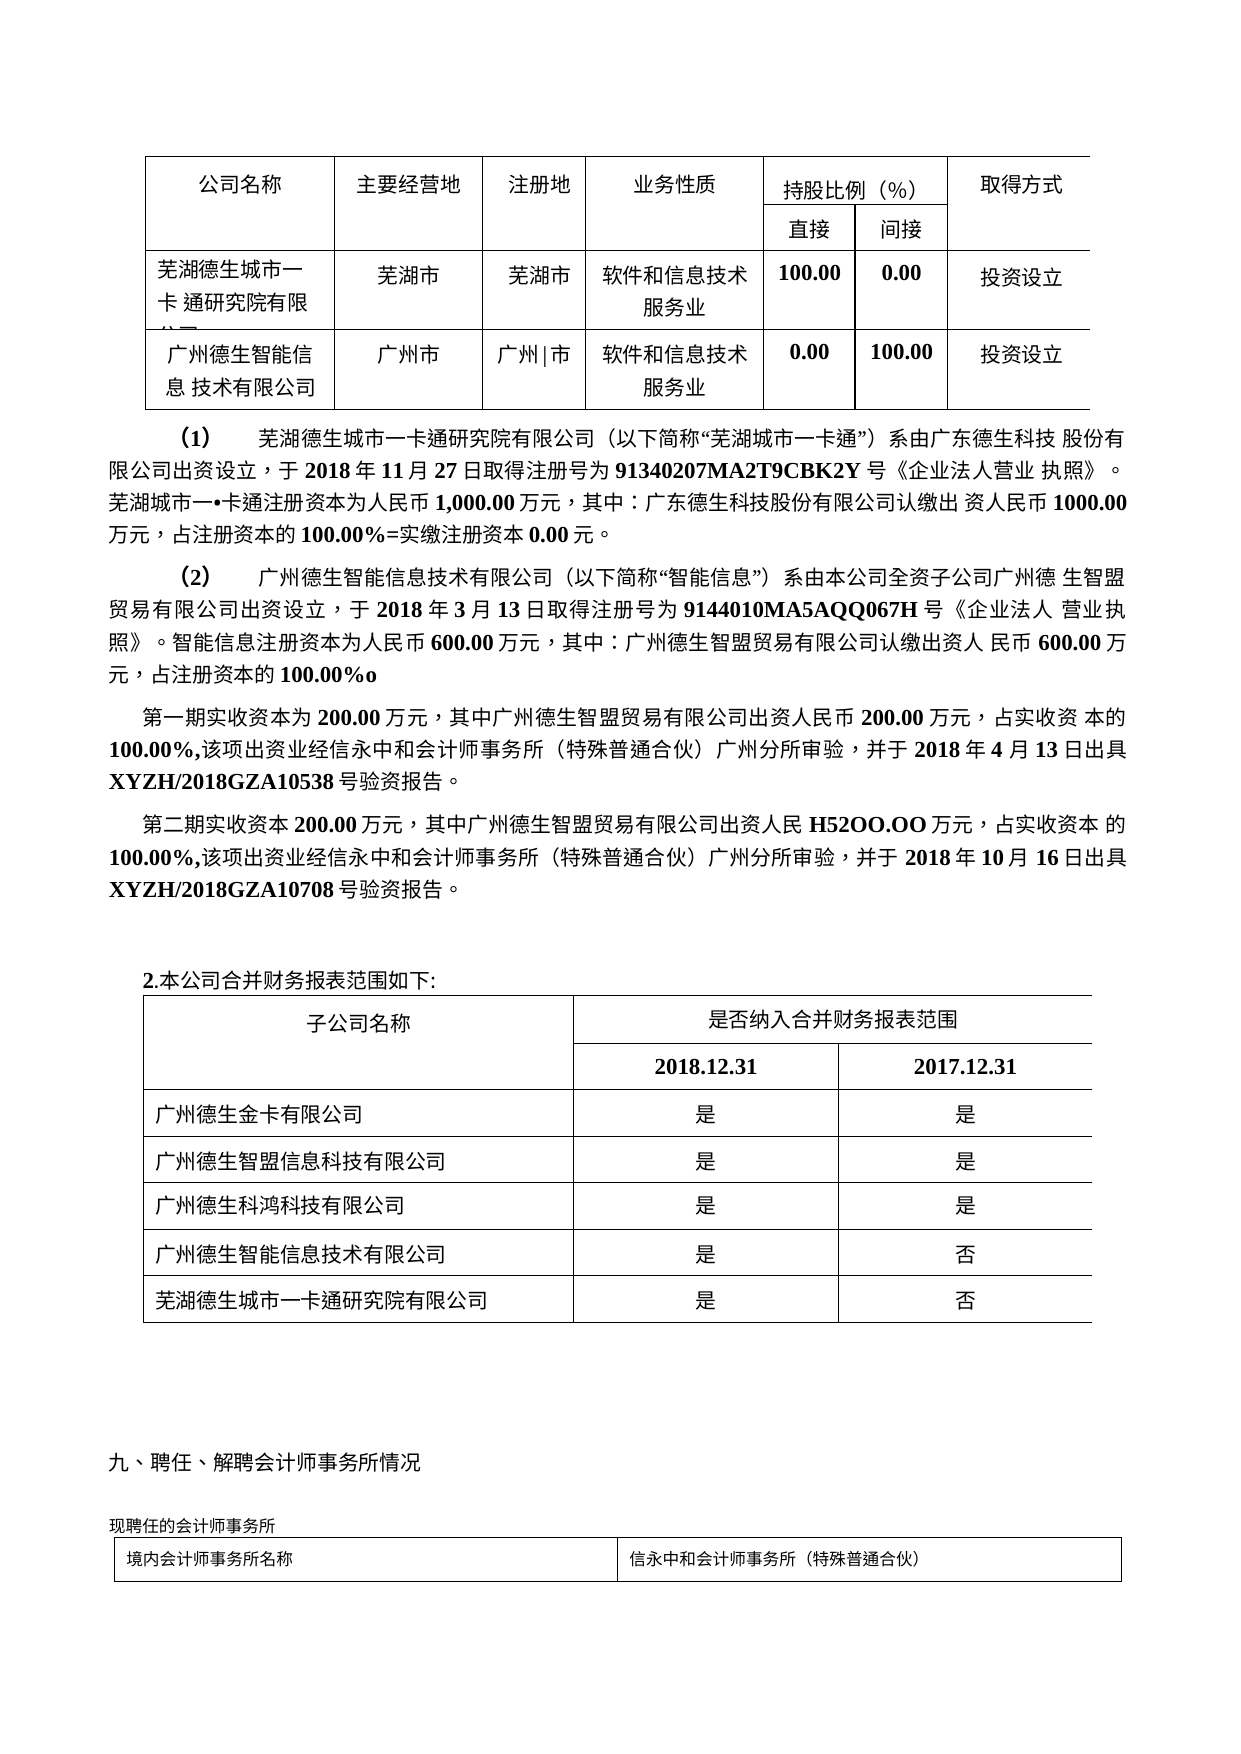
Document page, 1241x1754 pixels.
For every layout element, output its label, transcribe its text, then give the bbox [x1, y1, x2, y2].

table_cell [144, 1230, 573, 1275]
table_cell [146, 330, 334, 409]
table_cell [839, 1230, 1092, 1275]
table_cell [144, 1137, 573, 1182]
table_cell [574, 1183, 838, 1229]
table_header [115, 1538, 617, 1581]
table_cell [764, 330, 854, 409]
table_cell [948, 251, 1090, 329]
text 现聘任的会计师事务所 [109, 1514, 1127, 1537]
text （2） 广州德生智能信息技术有限公司（以下简称“智能信息”）系由本公司全资子公司广州德 生智盟贸易有限公司出资设立，于2018年3月13日取得注册号为9144010MA5AQQ067H号《企业法人 营业执照》。智能信息注册资本为人民币600.00万元，其中：广州德生智盟贸易有限公司认缴出资人 民币600.00万元，占注册资本的100.00%o [109, 560, 1127, 689]
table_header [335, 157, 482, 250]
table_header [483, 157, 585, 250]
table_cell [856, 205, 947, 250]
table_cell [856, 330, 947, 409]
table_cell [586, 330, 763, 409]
text 第一期实收资本为200.00万元，其中广州德生智盟贸易有限公司出资人民币200.00万元，占实收资 本的100.00%,该项出资业经信永中和会计师事务所（特殊普通合伙）广州分所审验，并于2018年4 月13日出具XYZH/2018GZA10538号验资报告。 [109, 699, 1127, 796]
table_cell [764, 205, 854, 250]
text 九、聘任、解聘会计师事务所情况 [109, 1448, 1127, 1477]
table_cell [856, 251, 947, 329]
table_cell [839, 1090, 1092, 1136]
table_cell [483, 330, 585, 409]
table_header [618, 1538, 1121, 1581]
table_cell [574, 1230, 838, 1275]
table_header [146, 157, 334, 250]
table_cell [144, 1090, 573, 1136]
text 第二期实收资本200.00万元，其中广州德生智盟贸易有限公司出资人民H52OO.OO万元，占实收资本 的100.00%,该项出资业经信永中和会计师事务所（特殊普通合伙）广州分所审验，并于2018年10月 16日出具XYZH/2018GZA10708号验资报告。 [109, 807, 1127, 904]
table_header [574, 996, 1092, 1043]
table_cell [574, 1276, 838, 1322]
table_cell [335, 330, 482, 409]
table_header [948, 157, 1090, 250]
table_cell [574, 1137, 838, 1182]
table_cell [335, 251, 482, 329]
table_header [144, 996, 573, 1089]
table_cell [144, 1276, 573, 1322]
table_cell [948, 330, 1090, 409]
text （1） 芜湖德生城市一卡通研究院有限公司（以下简称“芜湖城市一卡通”）系由广东德生科技 股份有限公司出资设立，于2018年11月27日取得注册号为91340207MA2T9CBK2Y号《企业法人营业 执照》。芜湖城市一•卡通注册资本为人民币1,000.00万元，其中：广东德生科技股份有限公司认缴出 资人民币1000.00万元，占注册资本的100.00%=实缴注册资本0.00元。 [109, 421, 1127, 549]
text 2.本公司合并财务报表范围如下: [142, 967, 1127, 995]
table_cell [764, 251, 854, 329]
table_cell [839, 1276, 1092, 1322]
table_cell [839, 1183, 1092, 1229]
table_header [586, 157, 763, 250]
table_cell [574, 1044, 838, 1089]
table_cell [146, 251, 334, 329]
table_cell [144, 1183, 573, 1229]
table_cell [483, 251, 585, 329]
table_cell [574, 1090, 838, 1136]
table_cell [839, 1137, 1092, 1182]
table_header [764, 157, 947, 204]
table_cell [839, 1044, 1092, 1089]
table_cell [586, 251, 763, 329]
